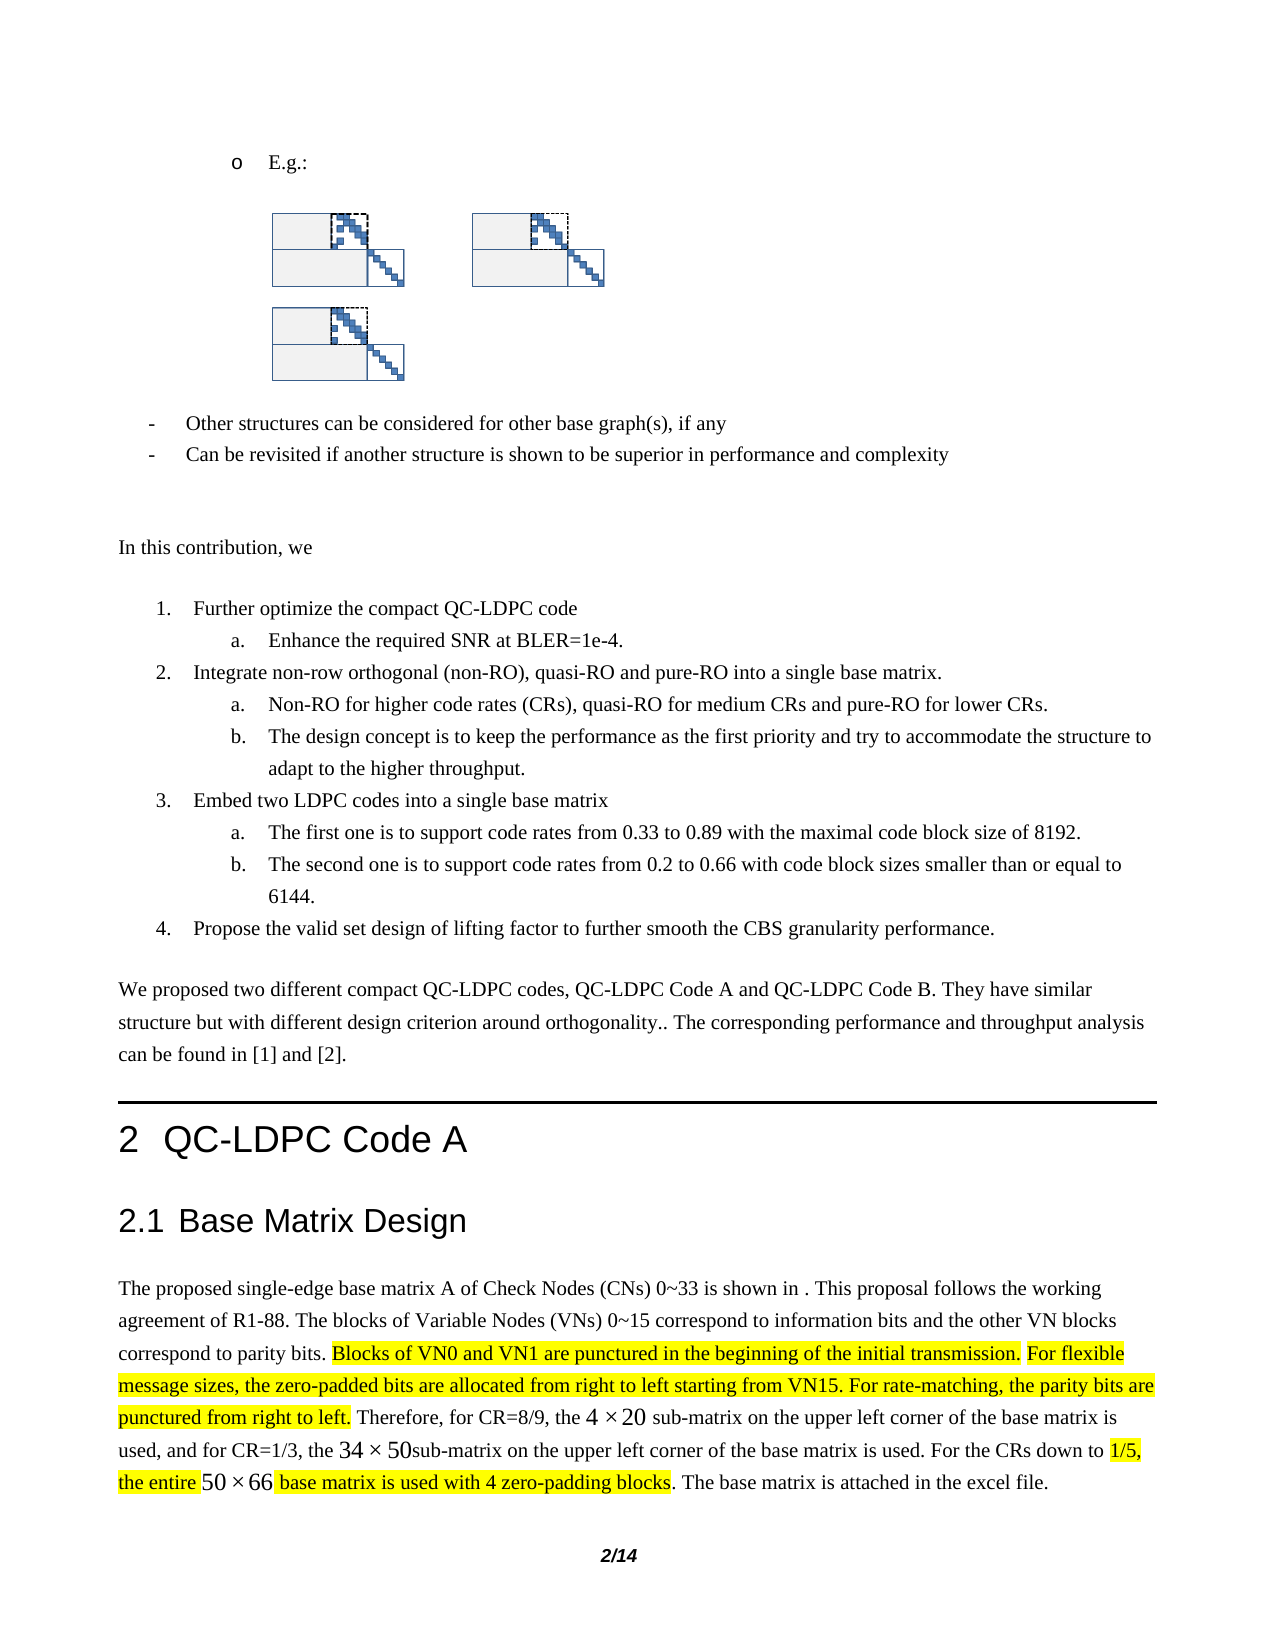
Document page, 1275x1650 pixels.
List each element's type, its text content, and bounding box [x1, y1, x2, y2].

list Can be revisited if another structure is shown to be superior in performance and complexity [148, 440, 1157, 468]
subtitle Base Matrix Design [118, 1192, 1157, 1249]
text The proposed single-edge base matrix A of Check Nodes (CNs) 0~33 is shown in Figure 1. This proposal follows the working agreement of R1-88. The blocks of Variable Nodes (VNs) 0~15 correspond to information bits and the other VN blocks correspond to parity bits. Blocks of VN0 and VN1 are punctured in the beginning of the initial transmission. For flexible message sizes, the zero-padded bits are allocated from right to left starting from VN15. For rate-matching, the parity bits are punctured from right to left. Therefore, for CR=8/9, the sub-matrix on the upper left corner of the base matrix is used, and for CR=1/3, the sub-matrix on the upper left corner of the base matrix is used. For the CRs down to 1/5, the entire base matrix is used with 4 zero-padding blocks. The base matrix is attached in the excel file. [118, 1274, 1157, 1497]
list The second one is to support code rates from 0.2 to 0.66 with code block sizes smaller than or equal to 6144. [231, 850, 1157, 911]
list Other structures can be considered for other base graph(s), if any [148, 408, 1157, 437]
list Enhance the required SNR at BLER=1e-4. [231, 626, 1157, 654]
list Integrate non-row orthogonal (non-RO), quasi-RO and pure-RO into a single base matrix. [156, 658, 1157, 686]
picture [268, 206, 609, 385]
list Non-RO for higher code rates (CRs), quasi-RO for medium CRs and pure-RO for lower CRs. [231, 690, 1157, 718]
text In this contribution, we [118, 533, 1157, 561]
list The design concept is to keep the performance as the first priority and try to accommodate the structure to adapt to the higher throughput. [231, 722, 1157, 782]
text We proposed two different compact QC-LDPC codes, QC-LDPC Code A and QC-LDPC Code B. They have similar structure but with different design criterion around orthogonality.. The corresponding performance and throughput analysis can be found in [1] and [2]. [118, 975, 1157, 1068]
list Propose the valid set design of lifting factor to further smooth the CBS granularity performance. [156, 914, 1157, 942]
list Embed two LDPC codes into a single base matrix [156, 786, 1157, 814]
list Further optimize the compact QC-LDPC code [156, 594, 1157, 622]
subtitle QC-LDPC Code A [118, 1104, 1157, 1167]
list The first one is to support code rates from 0.33 to 0.89 with the maximal code block size of 8192. [231, 818, 1157, 846]
